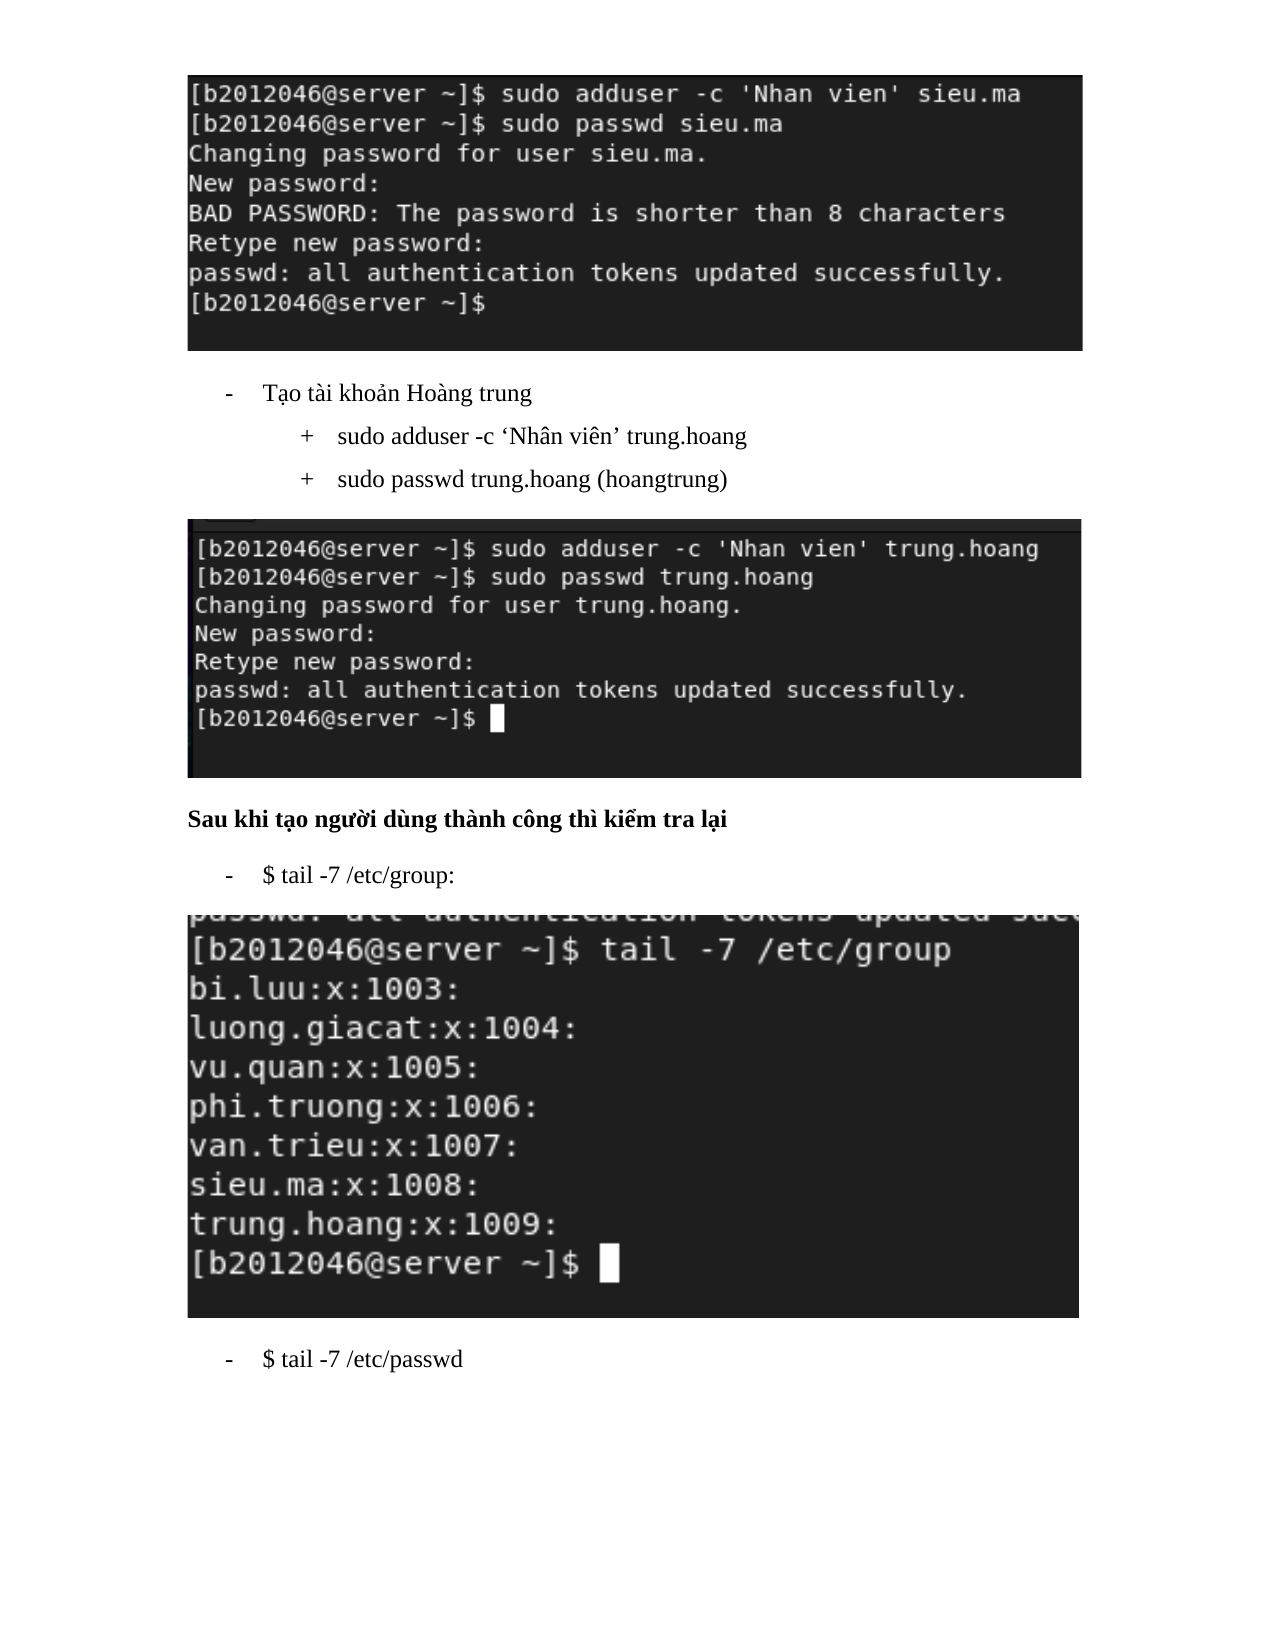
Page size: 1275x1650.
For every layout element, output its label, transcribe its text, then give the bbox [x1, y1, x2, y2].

picture [187, 915, 1079, 1318]
text Sau khi tạo người dùng thành công thì kiểm tra lại [187, 804, 1134, 833]
picture [187, 519, 1082, 778]
list Tạo tài khoản Hoàng trung [225, 378, 1134, 406]
list $ tail -7 /etc/passwd [225, 1344, 1134, 1373]
list sudo passwd trung.hoang (hoangtrung) [300, 464, 1134, 493]
list $ tail -7 /etc/group: [225, 860, 1134, 889]
picture [187, 75, 1083, 351]
list sudo adduser -c ‘Nhân viên’ trung.hoang [300, 421, 1134, 449]
